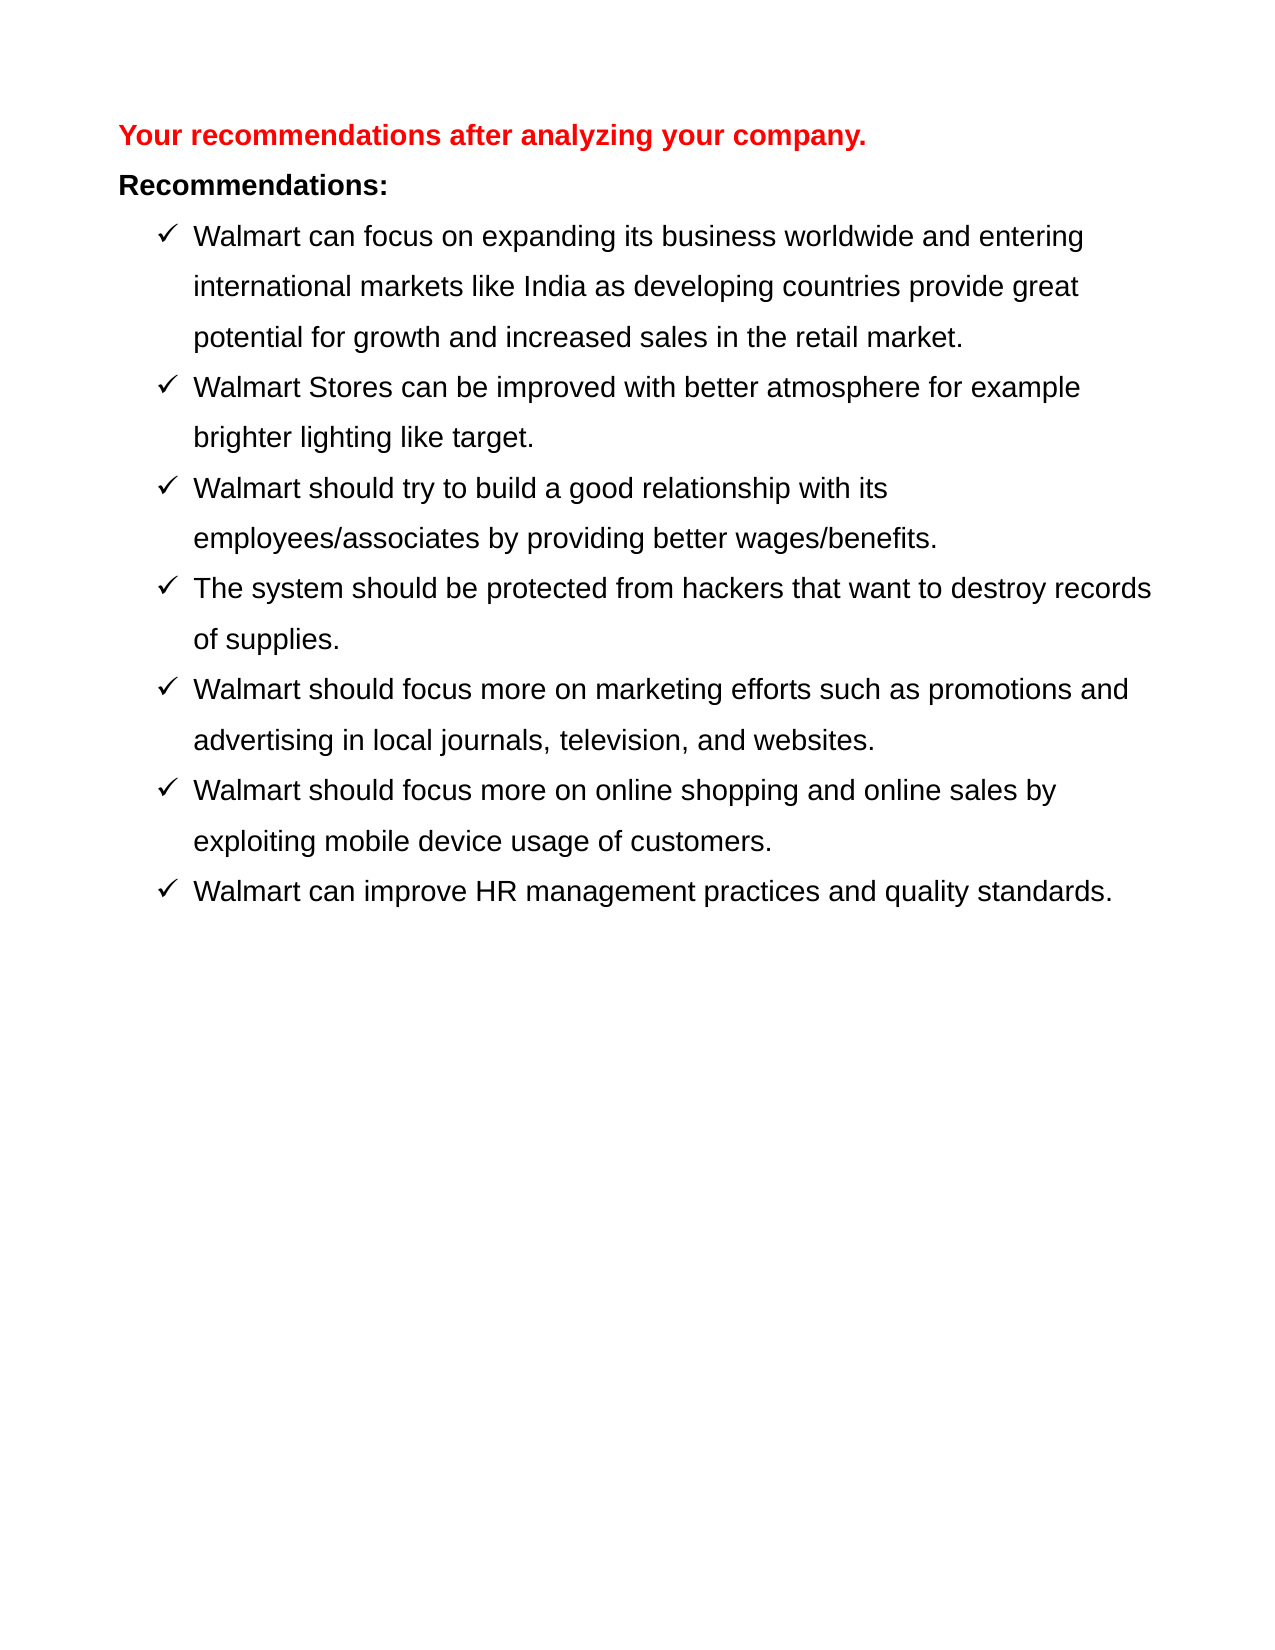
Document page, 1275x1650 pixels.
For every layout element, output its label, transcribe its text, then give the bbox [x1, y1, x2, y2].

text Recommendations: [118, 168, 1157, 202]
list Walmart can focus on expanding its business worldwide and entering international markets like India as developing countries provide great potential for growth and increased sales in the retail market. [156, 219, 1157, 353]
list Walmart should focus more on online shopping and online sales by exploiting mobile device usage of customers. [156, 773, 1157, 857]
list Walmart should focus more on marketing efforts such as promotions and advertising in local journals, television, and websites. [156, 672, 1157, 756]
list Walmart should try to build a good relationship with its employees/associates by providing better wages/benefits. [156, 471, 1157, 555]
text Your recommendations after analyzing your company. [118, 118, 1157, 152]
list Walmart Stores can be improved with better atmosphere for example brighter lighting like target. [156, 370, 1157, 454]
list The system should be protected from hackers that want to destroy records of supplies. [156, 572, 1157, 656]
list Walmart can improve HR management practices and quality standards. [156, 874, 1157, 908]
